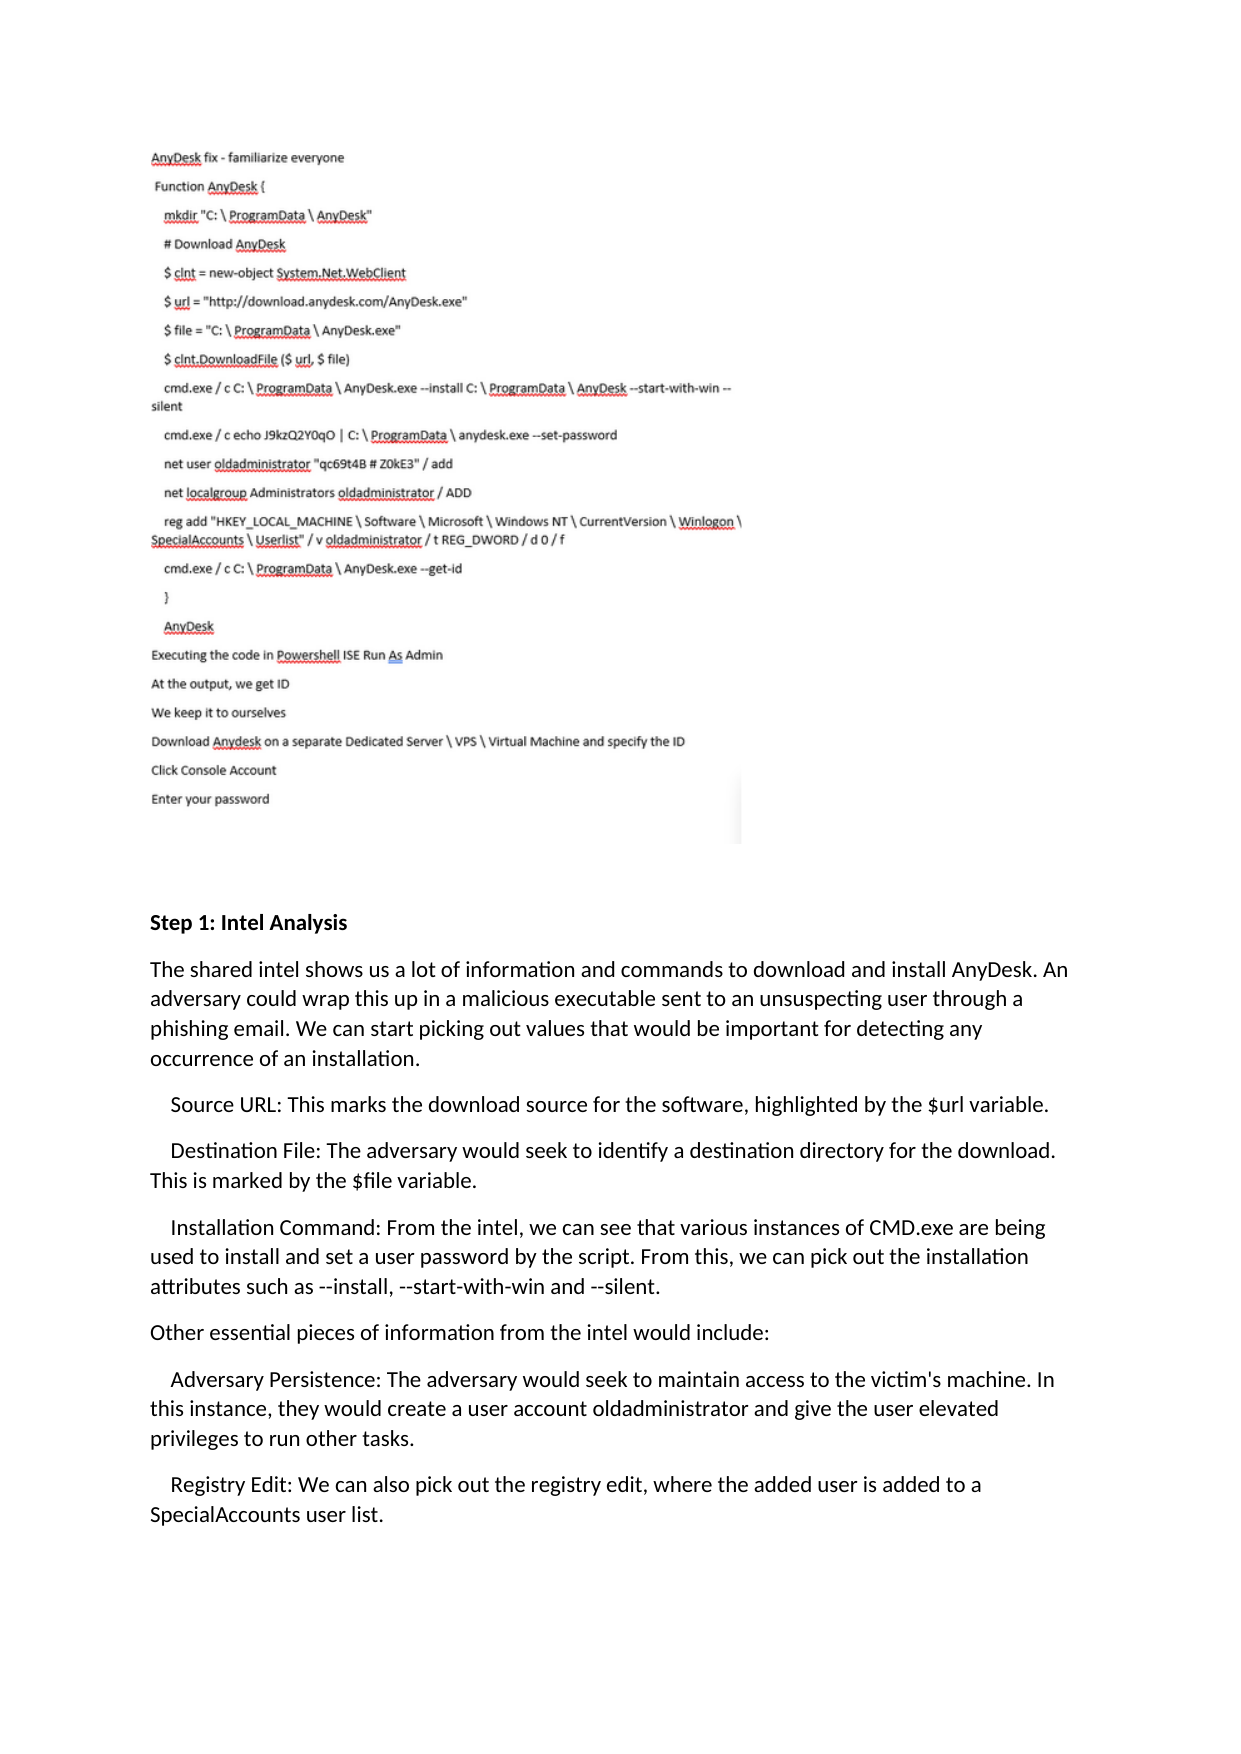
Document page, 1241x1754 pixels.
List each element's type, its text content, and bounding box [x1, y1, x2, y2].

text Installation Command: From the intel, we can see that various instances of CMD.exe are being used to install and set a user password by the script. From this, we can pick out the installation attributes such as --install, --start-with-win and --silent. [150, 1213, 1090, 1300]
text Registry Edit: We can also pick out the registry edit, where the added user is added to a SpecialAccounts user list. [150, 1470, 1090, 1528]
picture [150, 150, 742, 844]
text Step 1: Intel Analysis [150, 908, 1090, 936]
text Destination File: The adversary would seek to identify a destination directory for the download. This is marked by the $file variable. [150, 1137, 1090, 1194]
text Adversary Persistence: The adversary would seek to maintain access to the victim's machine. In this instance, they would create a user account oldadministrator and give the user elevated privileges to run other tasks. [150, 1365, 1090, 1452]
text Other essential pieces of information from the intel would include: [150, 1318, 1090, 1346]
text The shared intel shows us a lot of information and commands to download and install AnyDesk. An adversary could wrap this up in a malicious executable sent to an unsuspecting user through a phishing email. We can start picking out values that would be important for detecting any occurrence of an installation. [150, 955, 1090, 1072]
text Source URL: This marks the download source for the software, highlighted by the $url variable. [150, 1090, 1090, 1118]
